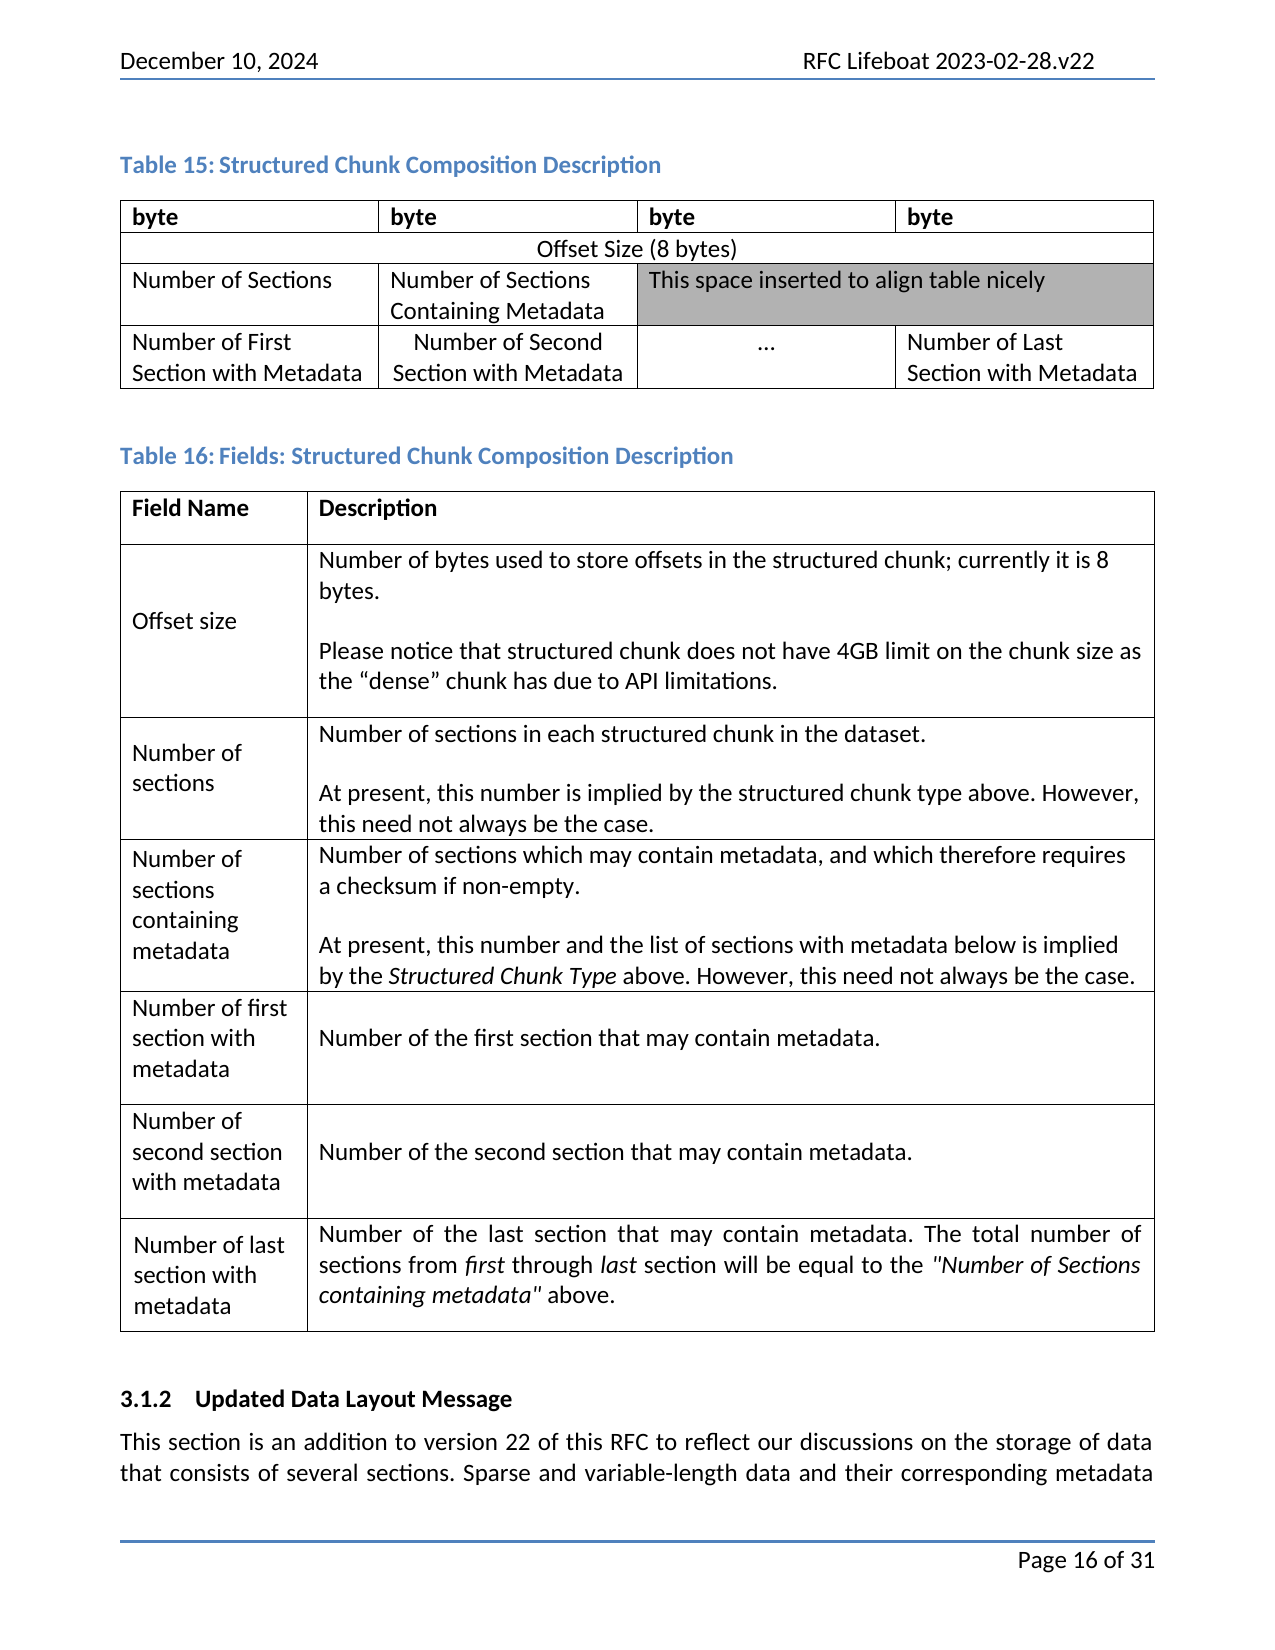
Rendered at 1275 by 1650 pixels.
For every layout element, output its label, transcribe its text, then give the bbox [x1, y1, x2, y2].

table_cell Number of sections in each structured chunk in the dataset. At present, this number is implied by the structured chunk type above. However, this need not always be the case. [308, 718, 1154, 838]
table_header Field Name [121, 492, 307, 543]
table_cell Number of sections [121, 718, 307, 838]
table_header Description [308, 492, 1154, 543]
table_cell Number of Second Section with Metadata [379, 326, 637, 387]
table_cell Number of sections containing metadata [121, 840, 307, 991]
subtitle Updated Data Layout Message [120, 1383, 1155, 1414]
table_cell Number of first section with metadata [121, 992, 307, 1104]
table_header byte [638, 201, 895, 232]
table_cell Number of sections which may contain metadata, and which therefore requires a checksum if non-empty. At present, this number and the list of sections with metadata below is implied by the Structured Chunk Type above. However, this need not always be the case. [308, 840, 1154, 991]
table_cell Number of second section with metadata [121, 1105, 307, 1218]
text Table 15: Structured Chunk Composition Description [120, 149, 1155, 179]
table_cell … [638, 326, 895, 387]
table_cell Number of the second section that may contain metadata. [308, 1105, 1154, 1218]
table_cell Number of Sections Containing Metadata [379, 264, 637, 325]
table_cell Number of Last Section with Metadata [896, 326, 1153, 387]
table_header byte [121, 201, 378, 232]
table_cell Number of First Section with Metadata [121, 326, 378, 387]
table_header byte [896, 201, 1153, 232]
table_cell Number of Sections [121, 264, 378, 325]
text Table 16: Fields: Structured Chunk Composition Description [120, 440, 1155, 470]
table_cell Number of bytes used to store offsets in the structured chunk; currently it is 8 bytes. Please notice that structured chunk does not have 4GB limit on the chunk size as the “dense” chunk has due to API limitations. [308, 545, 1154, 717]
table_cell Offset Size (8 bytes) [121, 233, 1153, 263]
table_cell Number of the first section that may contain metadata. [308, 992, 1154, 1104]
table_header byte [379, 201, 637, 232]
table_cell Number of the last section that may contain metadata. The total number of sections from first through last section will be equal to the "Number of Sections containing metadata" above. [308, 1219, 1154, 1331]
table_cell This space inserted to align table nicely [638, 264, 1153, 325]
table_cell [121, 1219, 307, 1331]
table_cell Offset size [121, 545, 307, 717]
